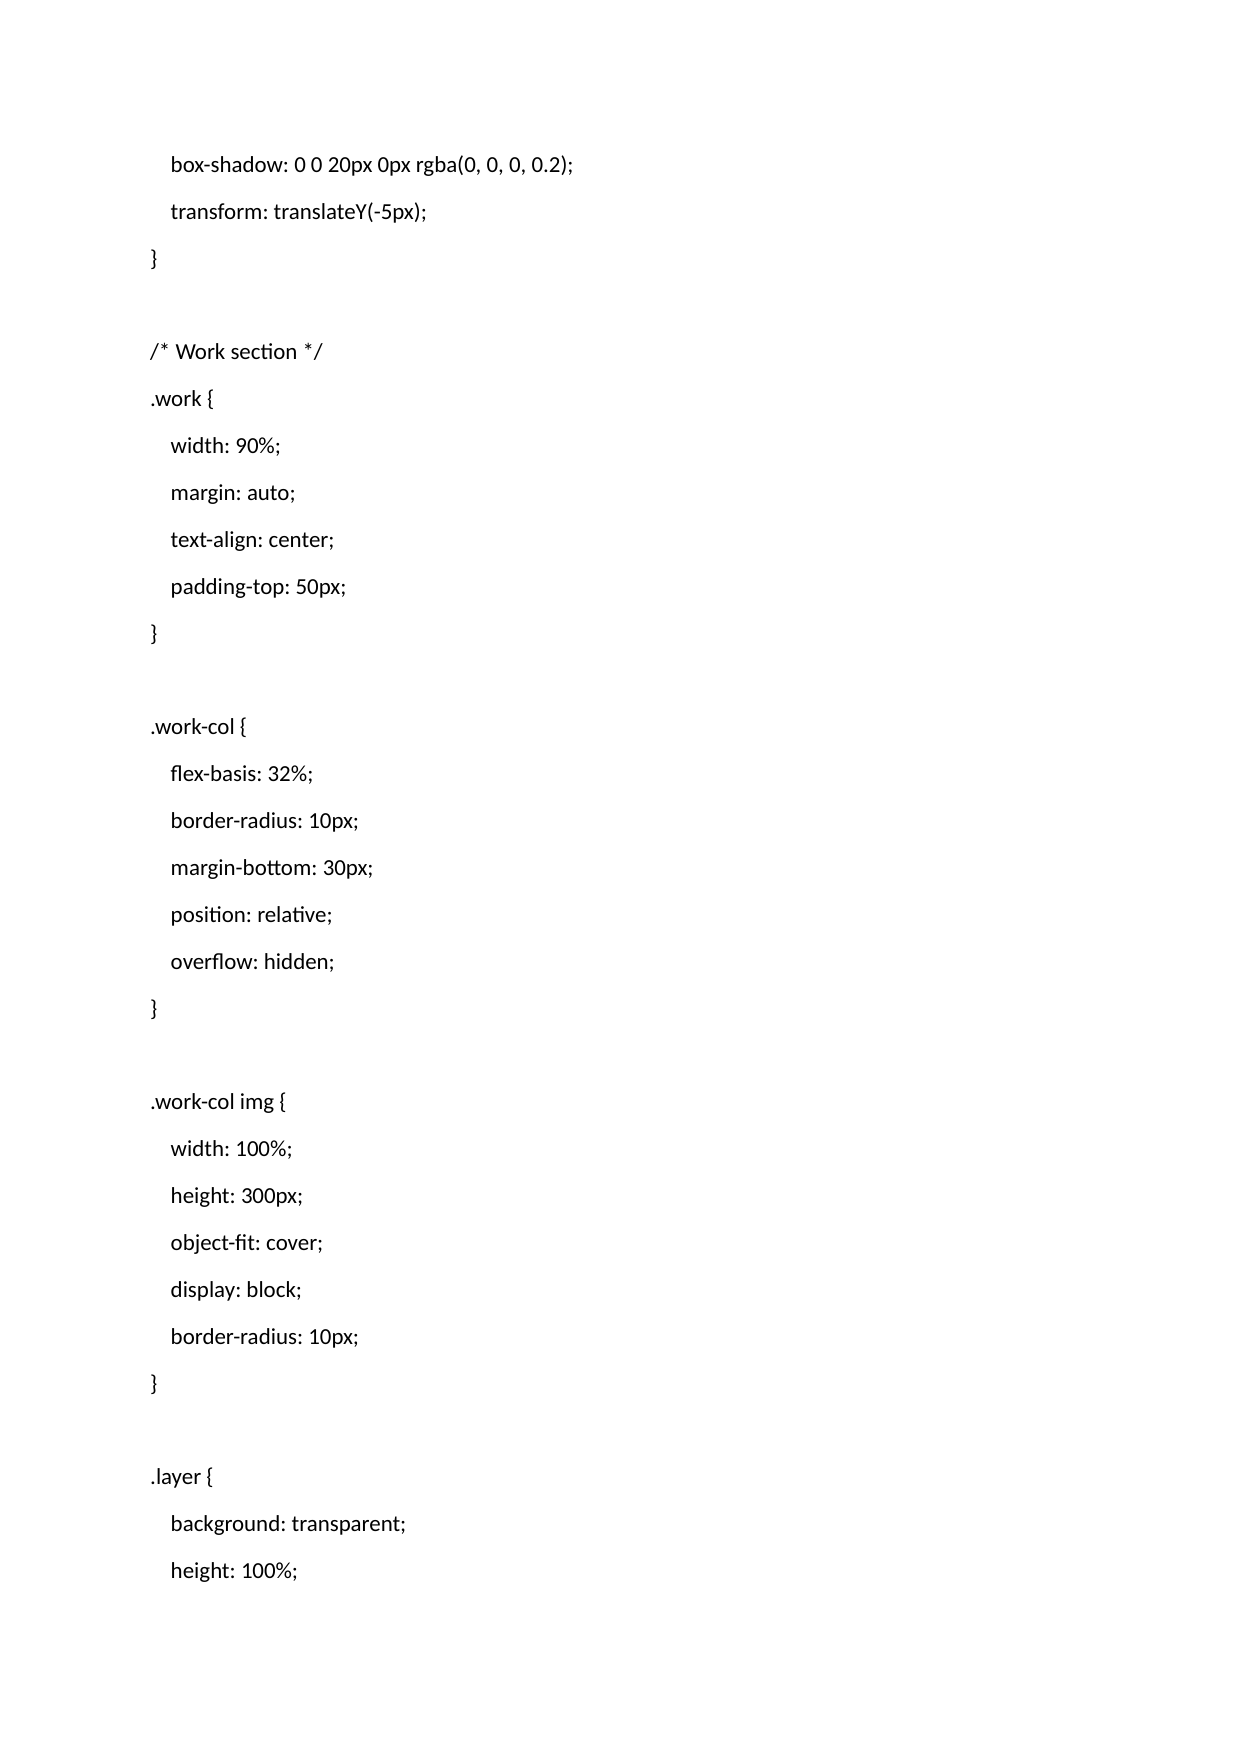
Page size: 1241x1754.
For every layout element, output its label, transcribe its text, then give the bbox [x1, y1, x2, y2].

text overflow: hidden; [150, 947, 1090, 975]
text height: 100%; [150, 1556, 1090, 1584]
text width: 90%; [150, 431, 1090, 459]
text border-radius: 10px; [150, 1322, 1090, 1350]
text .layer { [150, 1462, 1090, 1491]
text box-shadow: 0 0 20px 0px rgba(0, 0, 0, 0.2); [150, 150, 1090, 178]
text object-fit: cover; [150, 1228, 1090, 1256]
text background: transparent; [150, 1509, 1090, 1537]
text flex-basis: 32%; [150, 759, 1090, 787]
text margin-bottom: 30px; [150, 853, 1090, 881]
text width: 100%; [150, 1134, 1090, 1162]
text padding-top: 50px; [150, 572, 1090, 600]
text .work-col img { [150, 1087, 1090, 1116]
text .work-col { [150, 712, 1090, 741]
text border-radius: 10px; [150, 806, 1090, 834]
text } [150, 244, 1090, 272]
text transform: translateY(-5px); [150, 197, 1090, 225]
text .work { [150, 384, 1090, 412]
text text-align: center; [150, 525, 1090, 553]
text position: relative; [150, 900, 1090, 928]
text /* Work section */ [150, 337, 1090, 366]
text } [150, 994, 1090, 1022]
text display: block; [150, 1275, 1090, 1303]
text height: 300px; [150, 1181, 1090, 1209]
text } [150, 619, 1090, 647]
text margin: auto; [150, 478, 1090, 506]
text } [150, 1369, 1090, 1397]
